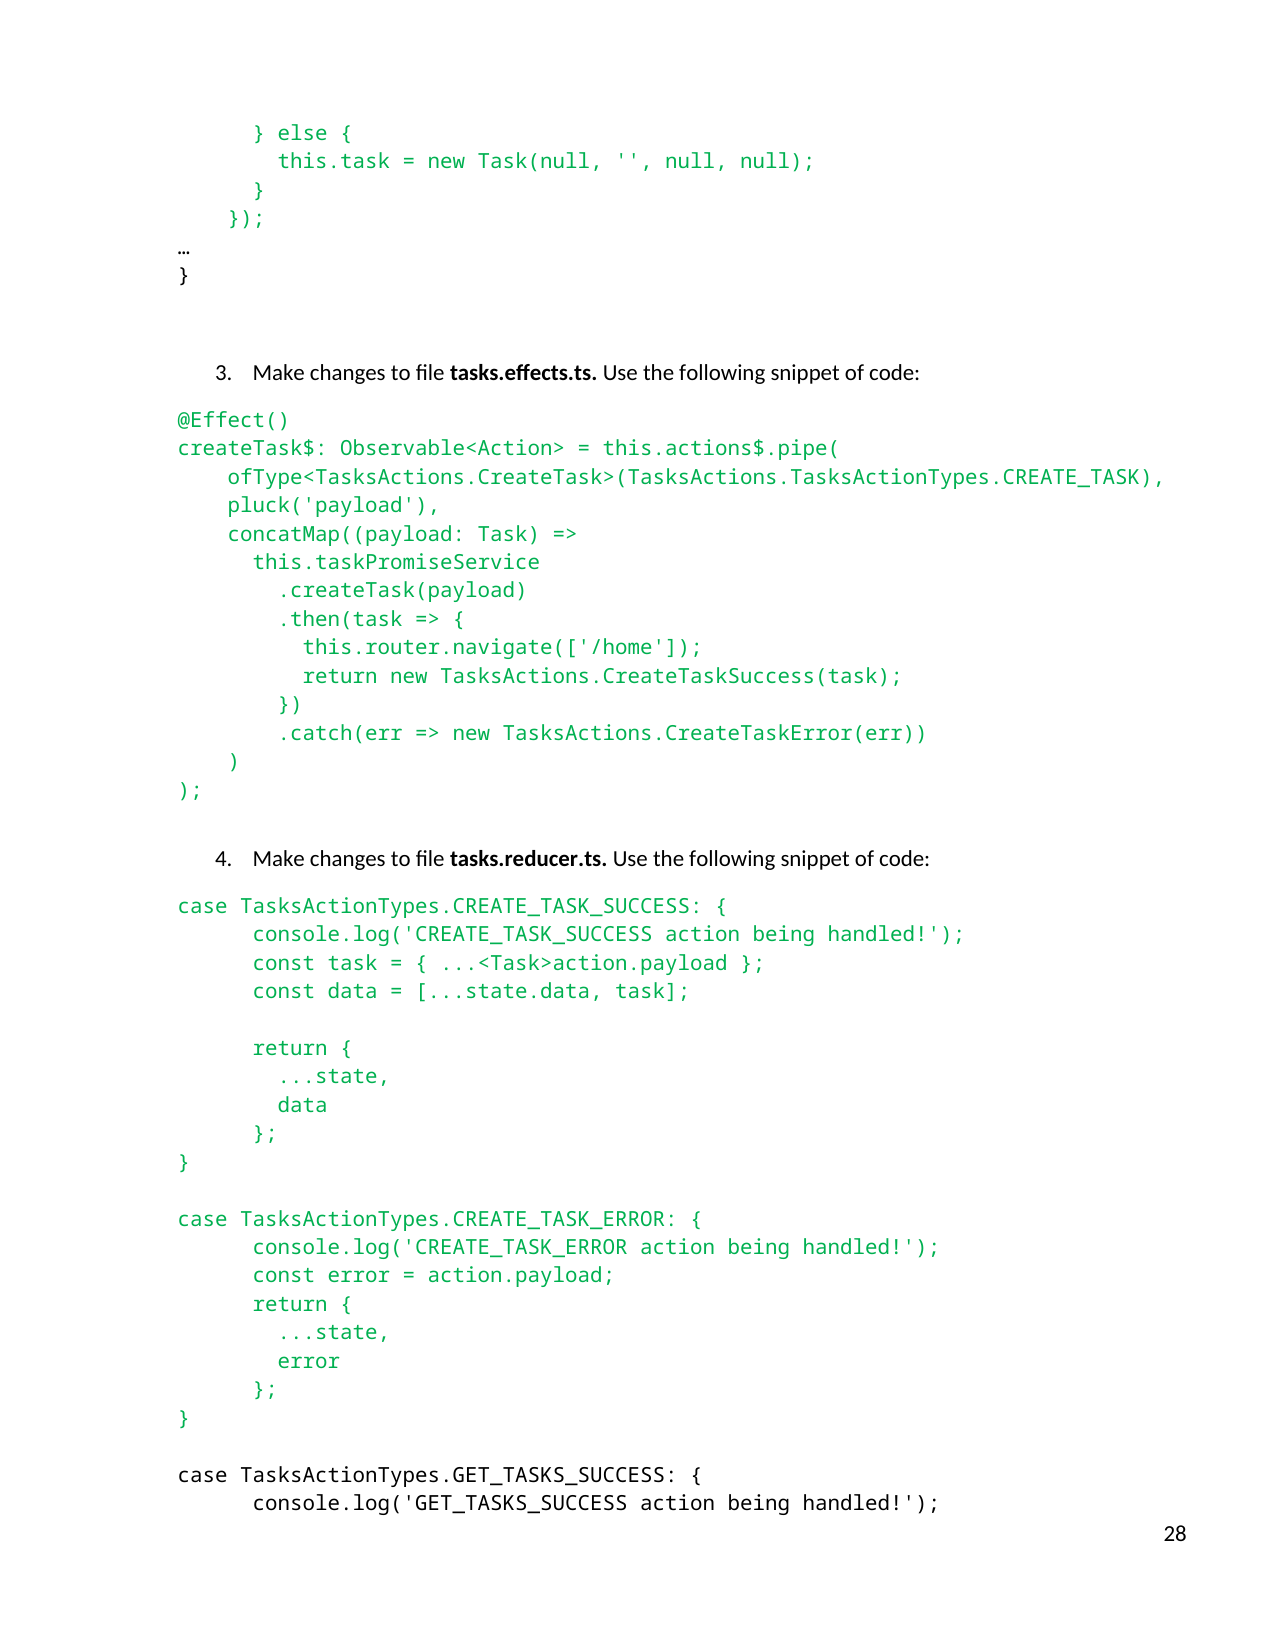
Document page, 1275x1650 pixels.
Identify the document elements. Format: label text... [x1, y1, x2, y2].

text ) [177, 746, 1186, 775]
text ...state, [177, 1062, 1186, 1090]
text return { [177, 1289, 1186, 1317]
text }; [177, 1118, 1186, 1147]
text } [177, 175, 1186, 203]
text console.log('CREATE_TASK_ERROR action being handled!'); [177, 1232, 1186, 1261]
text ofType<TasksActions.CreateTask>(TasksActions.TasksActionTypes.CREATE_TASK), [177, 462, 1186, 490]
text console.log('CREATE_TASK_SUCCESS action being handled!'); [177, 919, 1186, 948]
text } [177, 1403, 1186, 1431]
text return { [177, 1033, 1186, 1062]
text pluck('payload'), [177, 490, 1186, 519]
text console.log('GET_TASKS_SUCCESS action being handled!'); [177, 1488, 1186, 1517]
list Make changes to file tasks.reducer.ts. Use the following snippet of code: [215, 844, 1186, 872]
text @Effect() [177, 405, 1186, 433]
text return new TasksActions.CreateTaskSuccess(task); [177, 661, 1186, 689]
text case TasksActionTypes.GET_TASKS_SUCCESS: { [177, 1460, 1186, 1488]
text createTask$: Observable<Action> = this.actions$.pipe( [177, 433, 1186, 462]
text .then(task => { [177, 604, 1186, 632]
text case TasksActionTypes.CREATE_TASK_ERROR: { [177, 1204, 1186, 1232]
text concatMap((payload: Task) => [177, 519, 1186, 547]
text const error = action.payload; [177, 1261, 1186, 1289]
text }); [177, 203, 1186, 232]
text }; [177, 1374, 1186, 1403]
text } [177, 260, 1186, 289]
text const task = { ...<Task>action.payload }; [177, 948, 1186, 976]
text this.router.navigate(['/home']); [177, 632, 1186, 661]
text } [177, 1147, 1186, 1175]
text } else { [177, 118, 1186, 147]
text const data = [...state.data, task]; [177, 976, 1186, 1005]
text case TasksActionTypes.CREATE_TASK_SUCCESS: { [177, 891, 1186, 919]
text data [177, 1090, 1186, 1118]
text ...state, [177, 1317, 1186, 1346]
text ); [177, 775, 1186, 803]
text }) [177, 689, 1186, 718]
text this.task = new Task(null, '', null, null); [177, 147, 1186, 175]
text this.taskPromiseService [177, 547, 1186, 576]
text .catch(err => new TasksActions.CreateTaskError(err)) [177, 718, 1186, 746]
text … [177, 232, 1186, 260]
text error [177, 1346, 1186, 1374]
list Make changes to file tasks.effects.ts. Use the following snippet of code: [215, 358, 1186, 386]
text .createTask(payload) [177, 576, 1186, 604]
